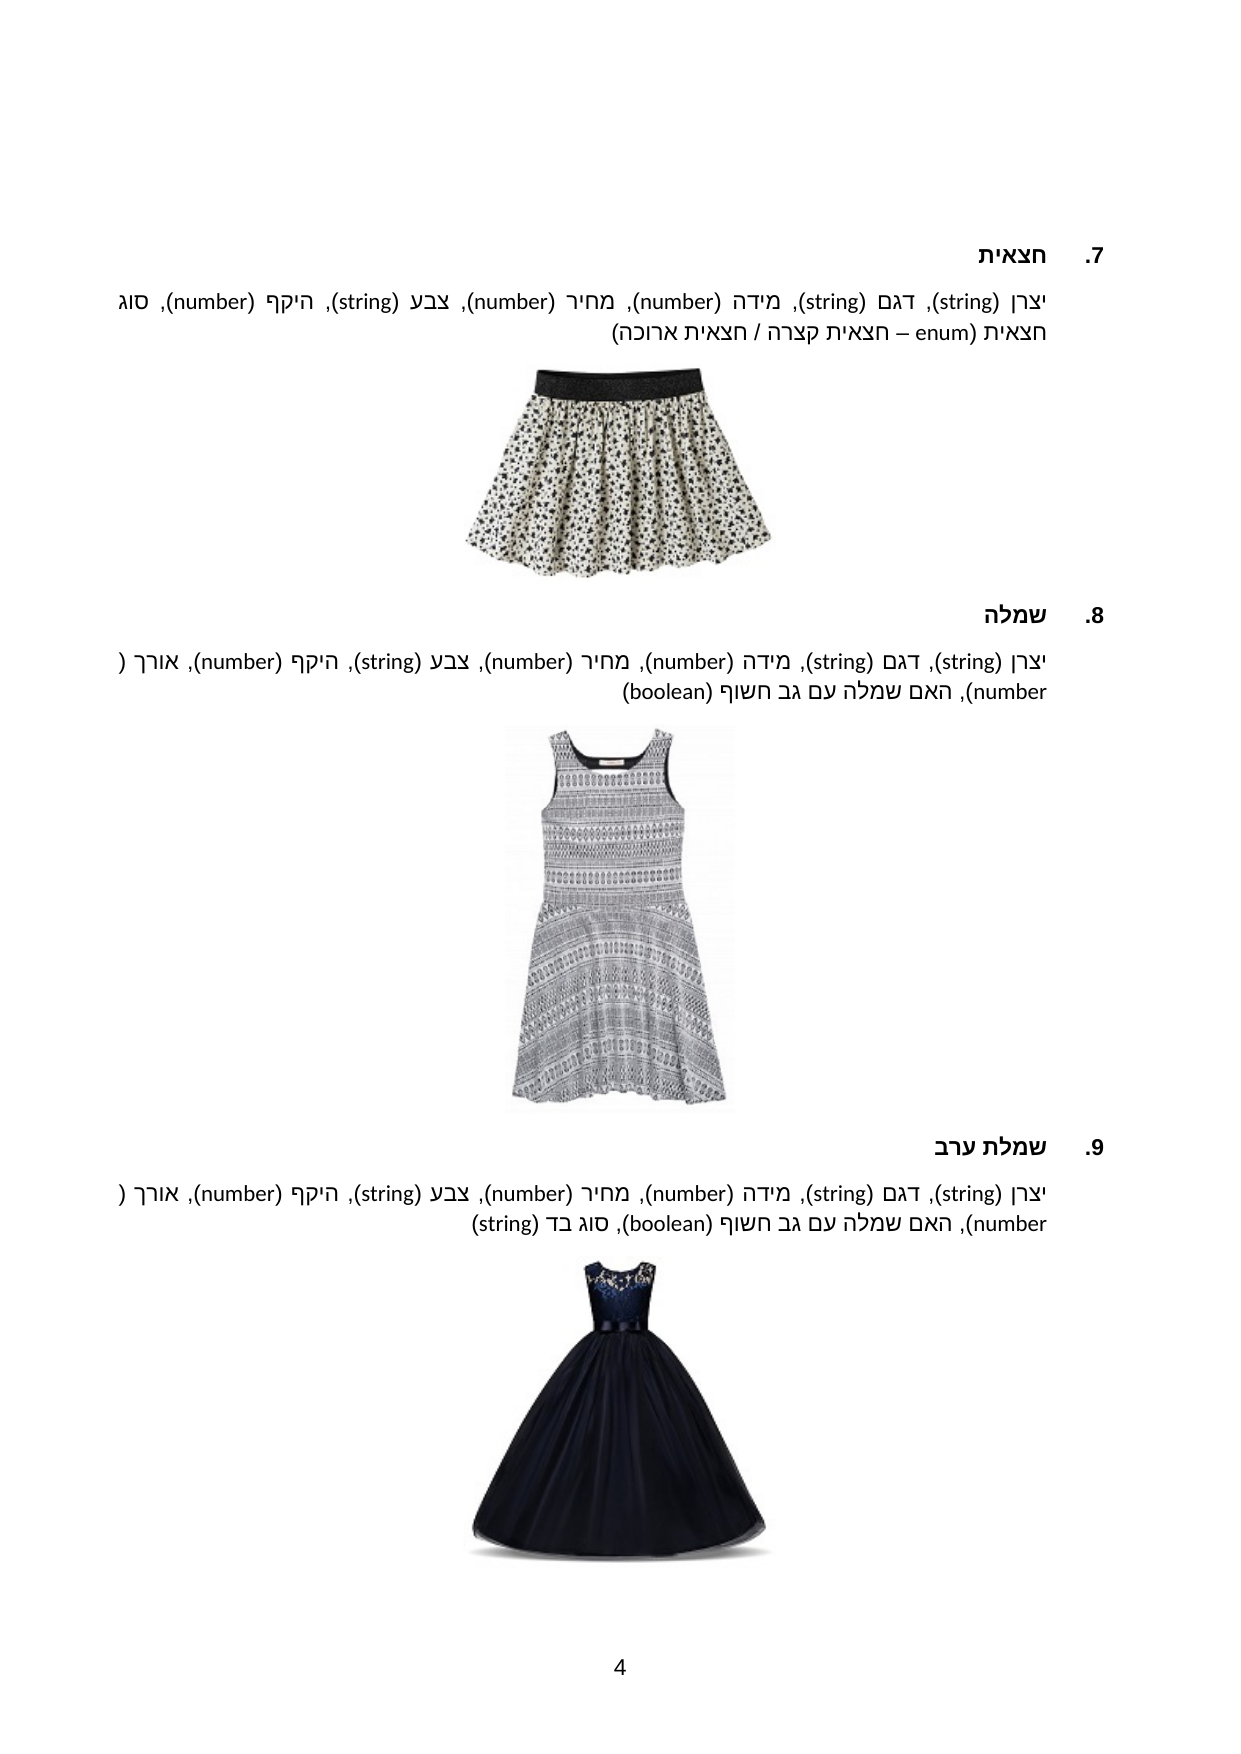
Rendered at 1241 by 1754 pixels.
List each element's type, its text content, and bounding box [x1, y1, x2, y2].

text יצרן (string), דגם (string), מידה (number), מחיר (number), צבע (string), היקף (number), אורך (number), האם שמלה עם גב חשוף (boolean) [118, 647, 1047, 705]
list שמלת ערב [118, 1134, 1085, 1160]
list חצאית [118, 242, 1085, 269]
picture [504, 724, 736, 1115]
text יצרן (string), דגם (string), מידה (number), מחיר (number), צבע (string), היקף (number), אורך (number), האם שמלה עם גב חשוף (boolean), סוג בד (string) [118, 1179, 1047, 1237]
picture [463, 364, 777, 584]
text יצרן (string), דגם (string), מידה (number), מחיר (number), צבע (string), היקף (number), סוג חצאית (enum – חצאית קצרה / חצאית ארוכה) [118, 287, 1047, 346]
picture [463, 1256, 777, 1569]
list שמלה [118, 602, 1085, 628]
